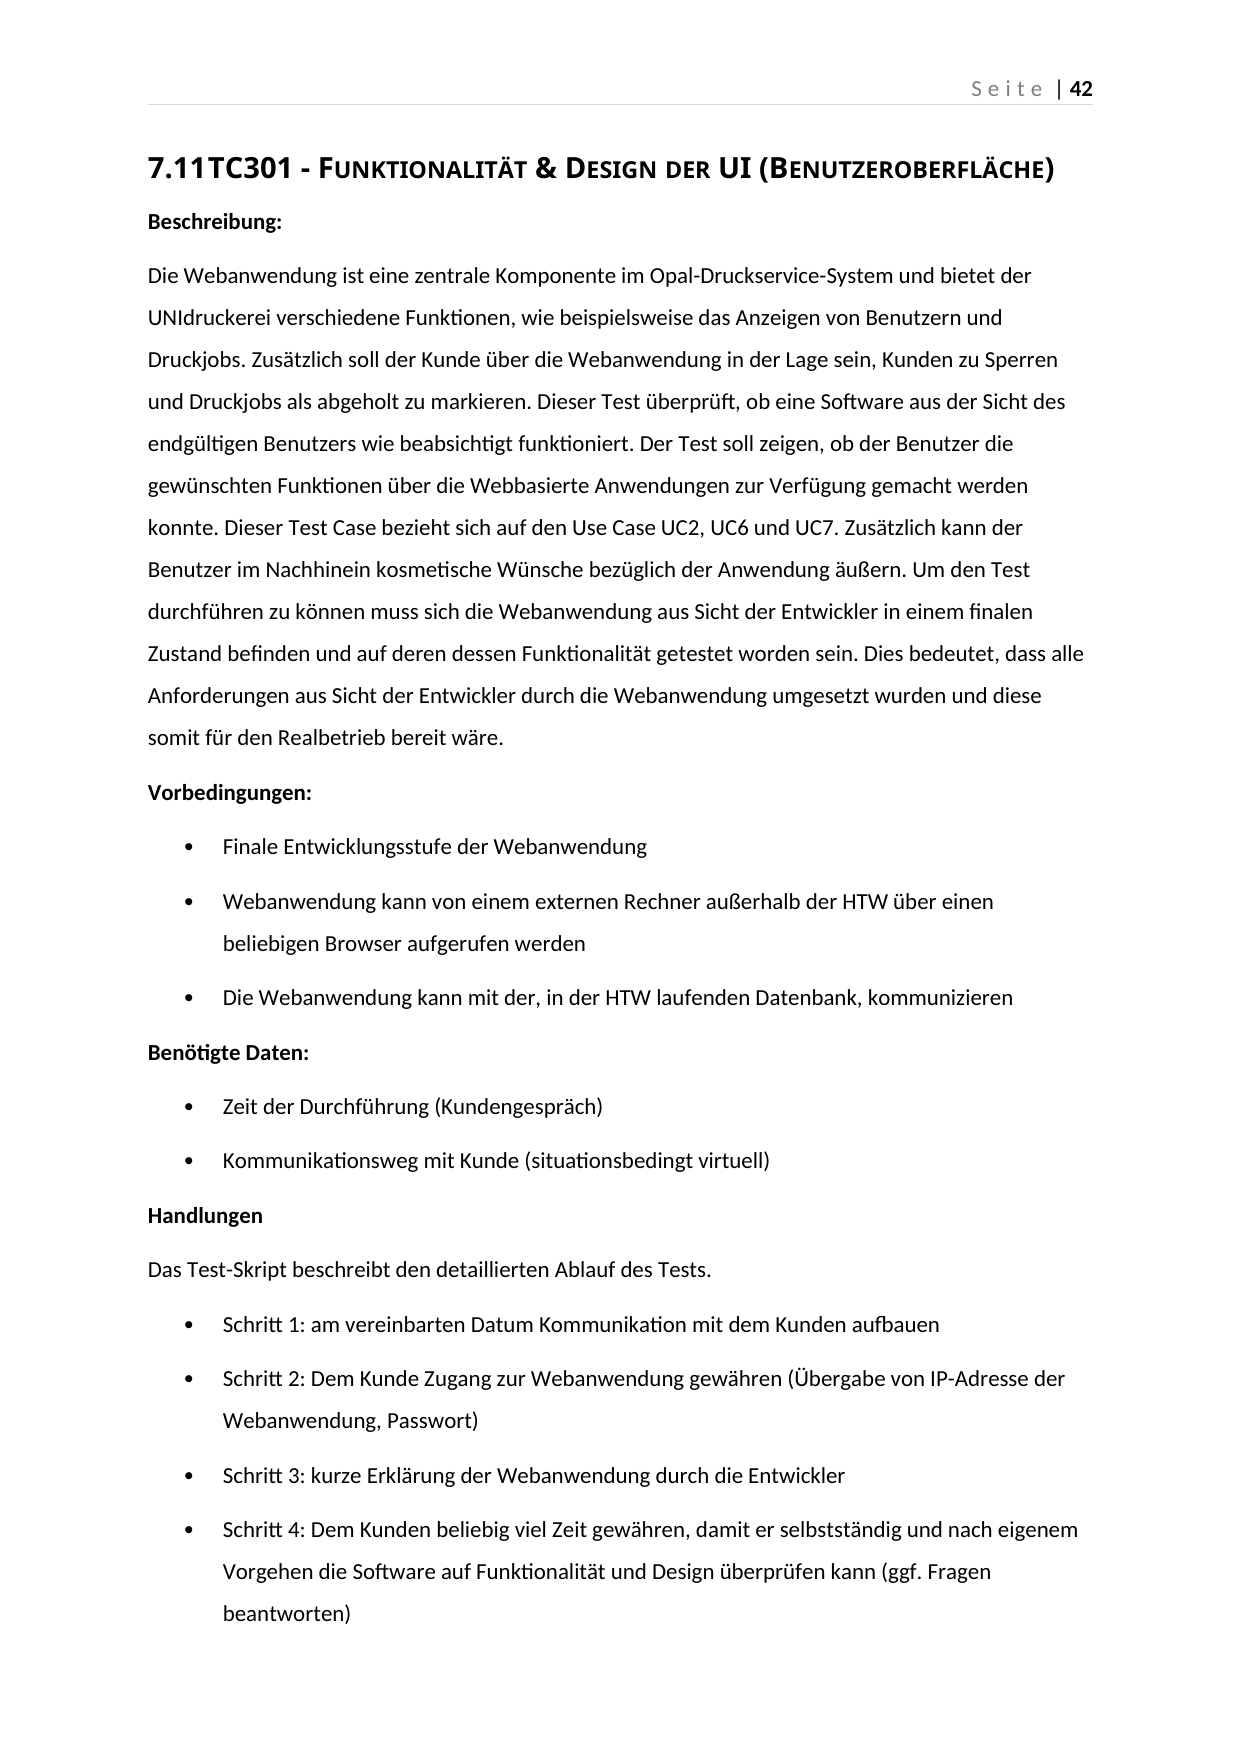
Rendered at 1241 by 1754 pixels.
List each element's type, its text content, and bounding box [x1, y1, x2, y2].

list Finale Entwicklungsstufe der Webanwendung [185, 832, 1093, 860]
subtitle TC301 - Funktionalität & Design der UI (Benutzeroberfläche) [148, 148, 1093, 187]
text Handlungen [148, 1201, 1093, 1229]
list Schritt 2: Dem Kunde Zugang zur Webanwendung gewähren (Übergabe von IP-Adresse der Webanwendung, Passwort) [185, 1364, 1093, 1434]
list Die Webanwendung kann mit der, in der HTW laufenden Datenbank, kommunizieren [185, 983, 1093, 1011]
text Das Test-Skript beschreibt den detaillierten Ablauf des Tests. [148, 1256, 1093, 1284]
text Beschreibung: [148, 207, 1093, 235]
list Webanwendung kann von einem externen Rechner außerhalb der HTW über einen beliebigen Browser aufgerufen werden [185, 887, 1093, 957]
list Schritt 3: kurze Erklärung der Webanwendung durch die Entwickler [185, 1461, 1093, 1489]
text Vorbedingungen: [148, 778, 1093, 806]
list Kommunikationsweg mit Kunde (situationsbedingt virtuell) [185, 1147, 1093, 1175]
list Schritt 4: Dem Kunden beliebig viel Zeit gewähren, damit er selbstständig und nach eigenem Vorgehen die Software auf Funktionalität und Design überprüfen kann (ggf. Fragen beantworten) [185, 1516, 1093, 1627]
text Die Webanwendung ist eine zentrale Komponente im Opal-Druckservice-System und bietet der UNIdruckerei verschiedene Funktionen, wie beispielsweise das Anzeigen von Benutzern und Druckjobs. Zusätzlich soll der Kunde über die Webanwendung in der Lage sein, Kunden zu Sperren und Druckjobs als abgeholt zu markieren. Dieser Test überprüft, ob eine Software aus der Sicht des endgültigen Benutzers wie beabsichtigt funktioniert. Der Test soll zeigen, ob der Benutzer die gewünschten Funktionen über die Webbasierte Anwendungen zur Verfügung gemacht werden konnte. Dieser Test Case bezieht sich auf den Use Case UC2, UC6 und UC7. Zusätzlich kann der Benutzer im Nachhinein kosmetische Wünsche bezüglich der Anwendung äußern. Um den Test durchführen zu können muss sich die Webanwendung aus Sicht der Entwickler in einem finalen Zustand befinden und auf deren dessen Funktionalität getestet worden sein. Dies bedeutet, dass alle Anforderungen aus Sicht der Entwickler durch die Webanwendung umgesetzt wurden und diese somit für den Realbetrieb bereit wäre. [148, 262, 1093, 751]
list Zeit der Durchführung (Kundengespräch) [185, 1092, 1093, 1120]
list Schritt 1: am vereinbarten Datum Kommunikation mit dem Kunden aufbauen [185, 1310, 1093, 1338]
text Benötigte Daten: [148, 1038, 1093, 1066]
